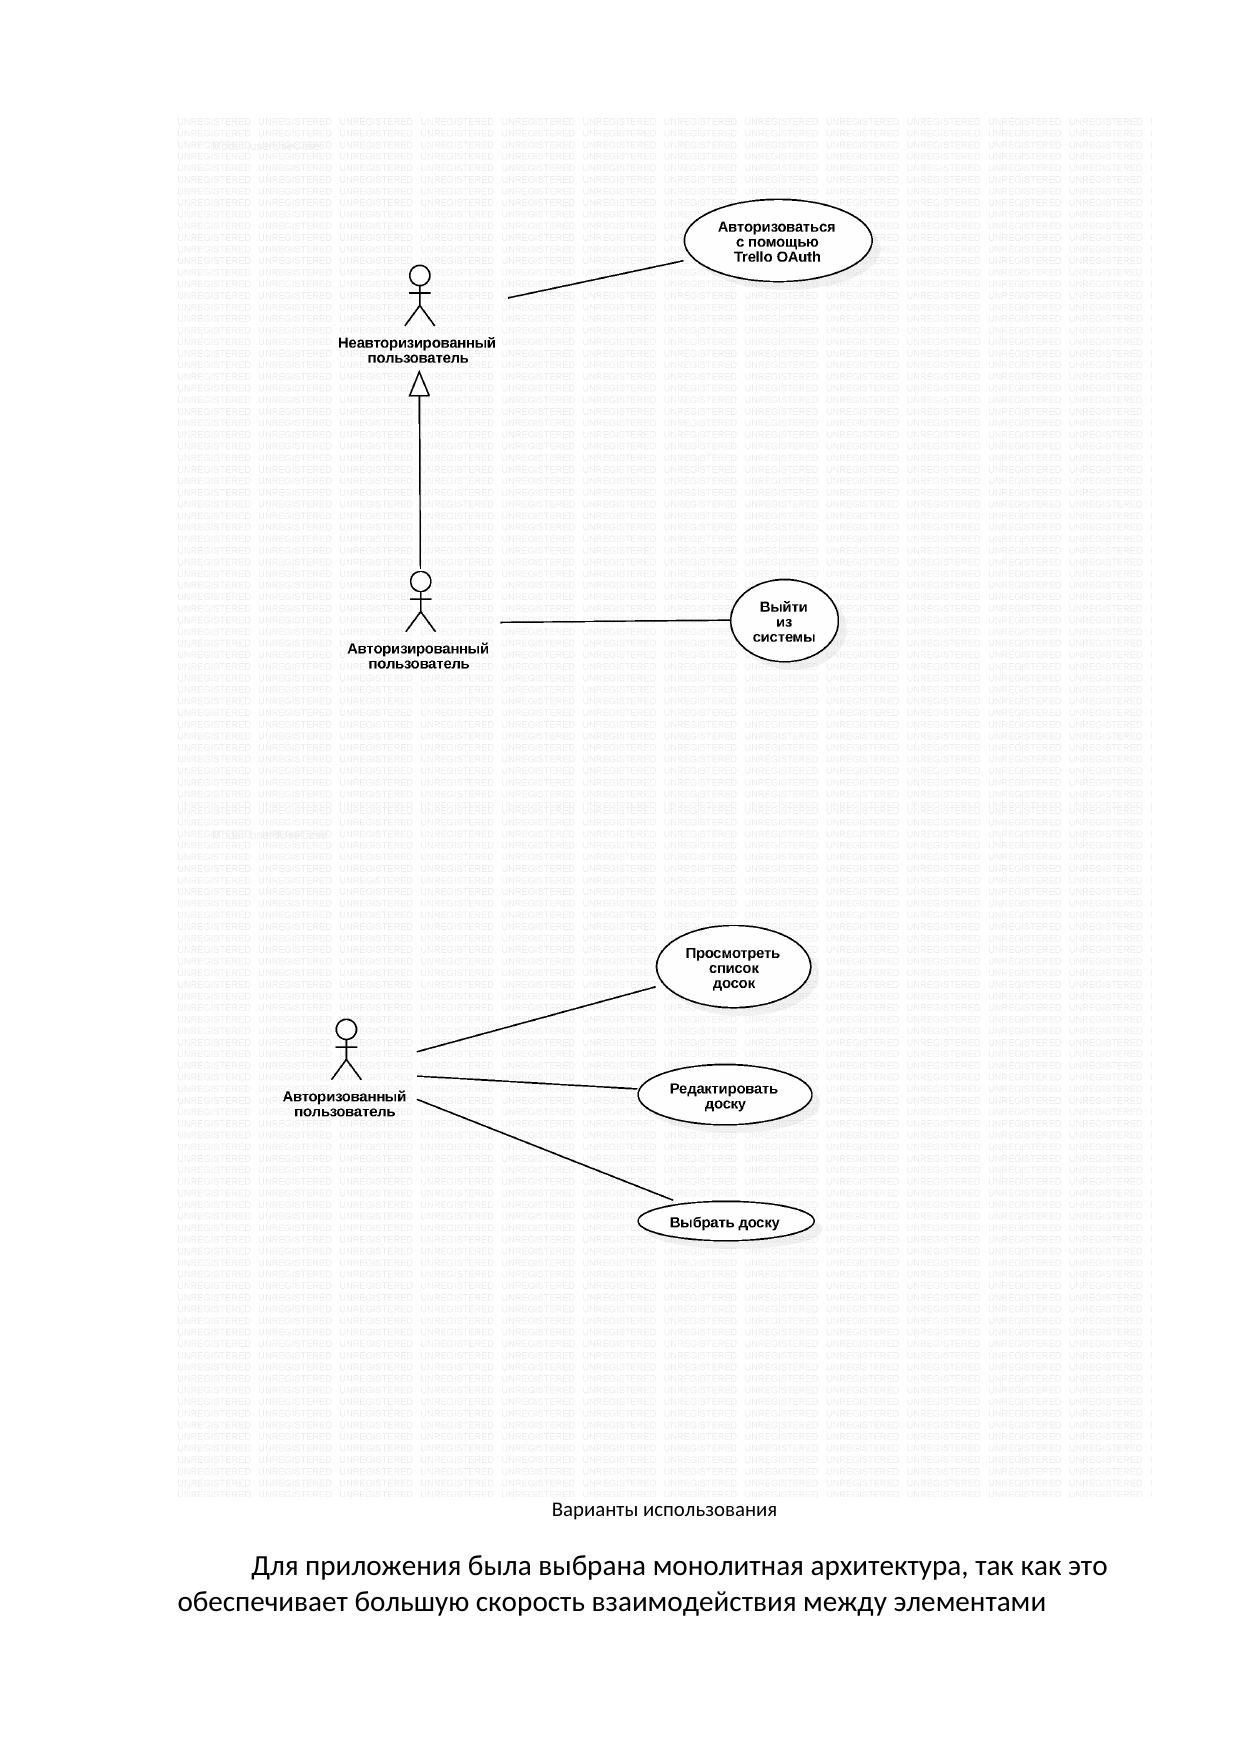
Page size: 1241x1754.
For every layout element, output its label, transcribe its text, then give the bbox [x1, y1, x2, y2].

text Варианты использования [177, 1497, 1152, 1522]
picture [177, 118, 1152, 1497]
